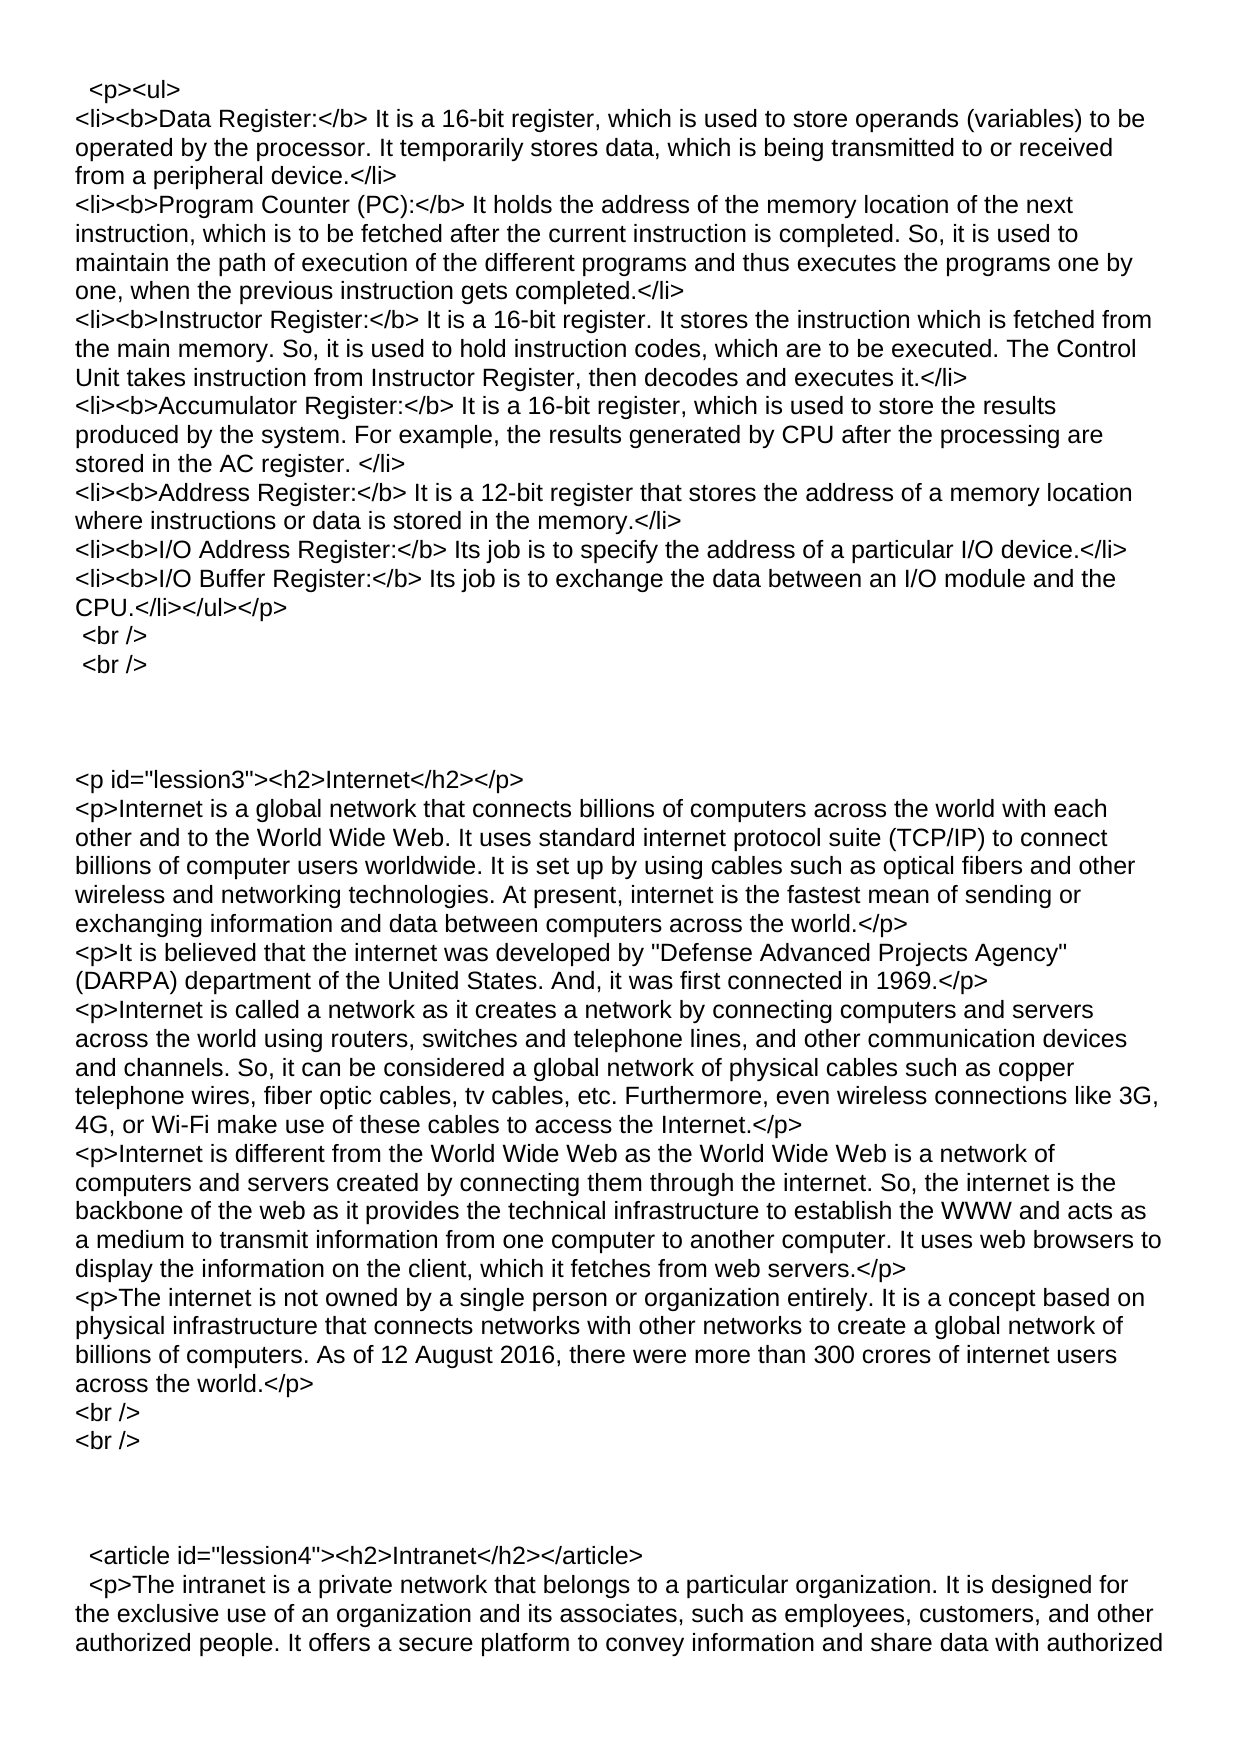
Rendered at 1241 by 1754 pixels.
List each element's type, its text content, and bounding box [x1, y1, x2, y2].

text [75, 1570, 1165, 1656]
text <li><b>Program Counter (PC):</b> It holds the address of the memory location of the next instruction, which is to be fetched after the current instruction is completed. So, it is used to maintain the path of execution of the different programs and thus executes the programs one by one, when the previous instruction gets completed.</li> [75, 190, 1165, 305]
text <p id="lession3"><h2>Internet</h2></p> [75, 765, 1165, 794]
text <br /> [75, 1426, 1165, 1455]
text <p>Internet is called a network as it creates a network by connecting computers and servers across the world using routers, switches and telephone lines, and other communication devices and channels. So, it can be considered a global network of physical cables such as copper telephone wires, fiber optic cables, tv cables, etc. Furthermore, even wireless connections like 3G, 4G, or Wi-Fi make use of these cables to access the Internet.</p> [75, 995, 1165, 1139]
text <p>Internet is a global network that connects billions of computers across the world with each other and to the World Wide Web. It uses standard internet protocol suite (TCP/IP) to connect billions of computer users worldwide. It is set up by using cables such as optical fibers and other wireless and networking technologies. At present, internet is the fastest mean of sending or exchanging information and data between computers across the world.</p> [75, 794, 1165, 937]
text <li><b>I/O Buffer Register:</b> Its job is to exchange the data between an I/O module and the CPU.</li></ul></p> [75, 564, 1165, 621]
text <li><b>I/O Address Register:</b> Its job is to specify the address of a particular I/O device.</li> [75, 535, 1165, 564]
text <p>The internet is not owned by a single person or organization entirely. It is a concept based on physical infrastructure that connects networks with other networks to create a global network of billions of computers. As of 12 August 2016, there were more than 300 crores of internet users across the world.</p> [75, 1282, 1165, 1397]
text <li><b>Address Register:</b> It is a 12-bit register that stores the address of a memory location where instructions or data is stored in the memory.</li> [75, 477, 1165, 535]
text <p>It is believed that the internet was developed by "Defense Advanced Projects Agency" (DARPA) department of the United States. And, it was first connected in 1969.</p> [75, 937, 1165, 995]
text <li><b>Data Register:</b> It is a 16-bit register, which is used to store operands (variables) to be operated by the processor. It temporarily stores data, which is being transmitted to or received from a peripheral device.</li> [75, 104, 1165, 190]
text <br /> [75, 650, 1165, 679]
text <br /> [75, 621, 1165, 650]
text <li><b>Accumulator Register:</b> It is a 16-bit register, which is used to store the results produced by the system. For example, the results generated by CPU after the processing are stored in the AC register. </li> [75, 391, 1165, 477]
text <p>Internet is different from the World Wide Web as the World Wide Web is a network of computers and servers created by connecting them through the internet. So, the internet is the backbone of the web as it provides the technical infrastructure to establish the WWW and acts as a medium to transmit information from one computer to another computer. It uses web browsers to display the information on the client, which it fetches from web servers.</p> [75, 1139, 1165, 1282]
text <p><ul> [75, 75, 1165, 104]
text <article id="lession4"><h2>Intranet</h2></article> [75, 1541, 1165, 1570]
text <li><b>Instructor Register:</b> It is a 16-bit register. It stores the instruction which is fetched from the main memory. So, it is used to hold instruction codes, which are to be executed. The Control Unit takes instruction from Instructor Register, then decodes and executes it.</li> [75, 305, 1165, 391]
text <br /> [75, 1397, 1165, 1426]
